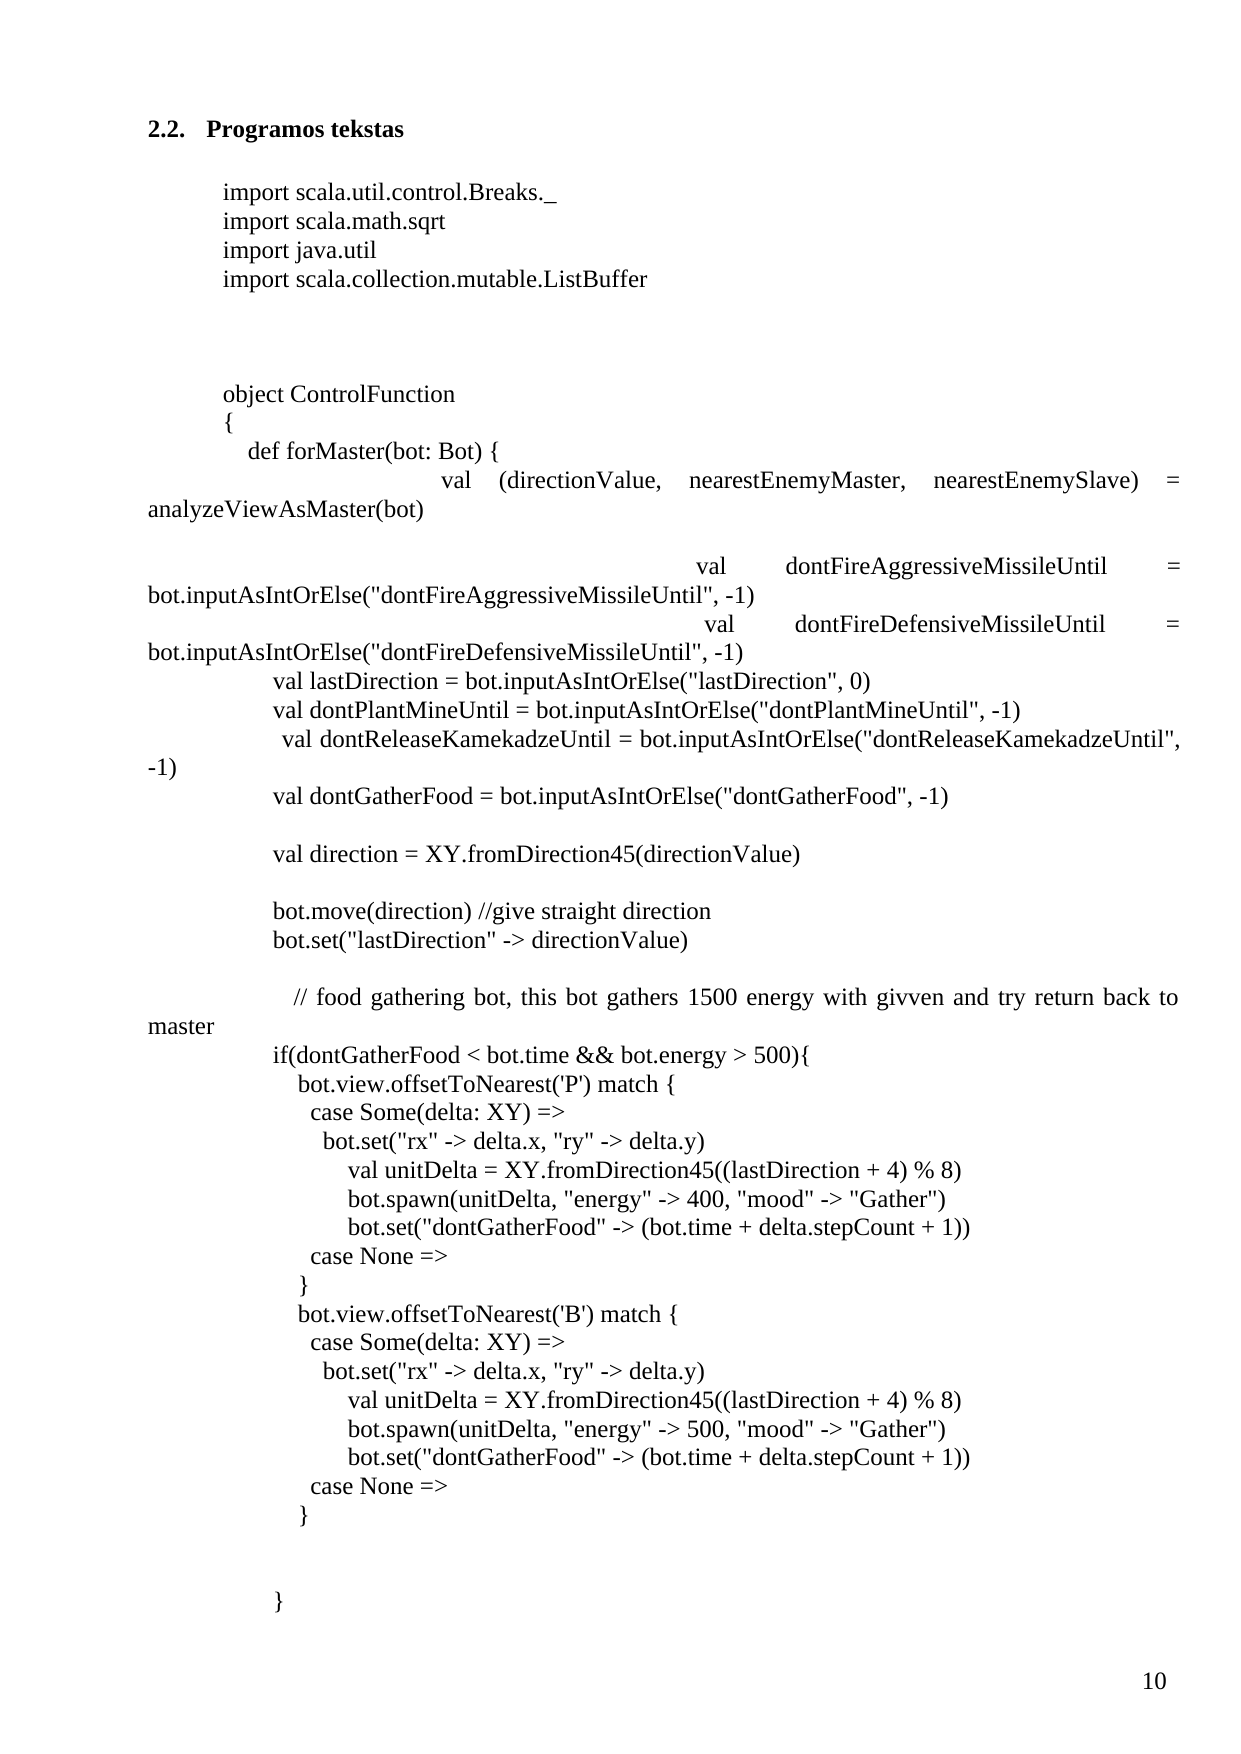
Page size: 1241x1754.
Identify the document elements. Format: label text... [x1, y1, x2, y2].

text import scala.collection.mutable.ListBuffer [148, 264, 1181, 292]
text case None => [148, 1471, 1181, 1500]
text val dontPlantMineUntil = bot.inputAsIntOrElse("dontPlantMineUntil", -1) [148, 695, 1181, 724]
text case None => [148, 1241, 1181, 1270]
text bot.spawn(unitDelta, "energy" -> 400, "mood" -> "Gather") [148, 1184, 1181, 1212]
text { [148, 407, 1181, 436]
text bot.set("rx" -> delta.x, "ry" -> delta.y) [148, 1356, 1181, 1385]
text def forMaster(bot: Bot) { [148, 436, 1181, 465]
text bot.set("dontGatherFood" -> (bot.time + delta.stepCount + 1)) [148, 1442, 1181, 1471]
text // food gathering bot, this bot gathers 1500 energy with givven and try return back to master [148, 982, 1181, 1040]
text val lastDirection = bot.inputAsIntOrElse("lastDirection", 0) [148, 666, 1181, 695]
text val dontFireAggressiveMissileUntil = bot.inputAsIntOrElse("dontFireAggressiveMissileUntil", -1) [148, 551, 1181, 609]
text object ControlFunction [148, 379, 1181, 407]
text bot.set("rx" -> delta.x, "ry" -> delta.y) [148, 1126, 1181, 1155]
text import java.util [148, 235, 1181, 264]
text bot.view.offsetToNearest('P') match { [148, 1069, 1181, 1097]
text if(dontGatherFood < bot.time && bot.energy > 500){ [148, 1040, 1181, 1069]
text } [148, 1500, 1181, 1529]
text } [148, 1270, 1181, 1299]
text val direction = XY.fromDirection45(directionValue) [148, 839, 1181, 867]
text val dontFireDefensiveMissileUntil = bot.inputAsIntOrElse("dontFireDefensiveMissileUntil", -1) [148, 609, 1181, 666]
text val dontGatherFood = bot.inputAsIntOrElse("dontGatherFood", -1) [148, 781, 1181, 810]
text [148, 1385, 1181, 1414]
text val unitDelta = XY.fromDirection45((lastDirection + 4) % 8) [148, 1155, 1181, 1184]
text import scala.math.sqrt [148, 206, 1181, 235]
text bot.view.offsetToNearest('B') match { [148, 1299, 1181, 1327]
text import scala.util.control.Breaks._ [148, 177, 1181, 206]
text bot.spawn(unitDelta, "energy" -> 500, "mood" -> "Gather") [148, 1414, 1181, 1442]
text bot.move(direction) //give straight direction [148, 896, 1181, 925]
text case Some(delta: XY) => [148, 1327, 1181, 1356]
text bot.set("lastDirection" -> directionValue) [148, 925, 1181, 954]
text bot.set("dontGatherFood" -> (bot.time + delta.stepCount + 1)) [148, 1212, 1181, 1241]
subtitle Programos tekstas [148, 114, 1181, 142]
text val dontReleaseKamekadzeUntil = bot.inputAsIntOrElse("dontReleaseKamekadzeUntil", -1) [148, 724, 1181, 781]
text } [148, 1586, 1181, 1615]
text case Some(delta: XY) => [148, 1097, 1181, 1126]
text val (directionValue, nearestEnemyMaster, nearestEnemySlave) = analyzeViewAsMaster(bot) [148, 465, 1181, 522]
